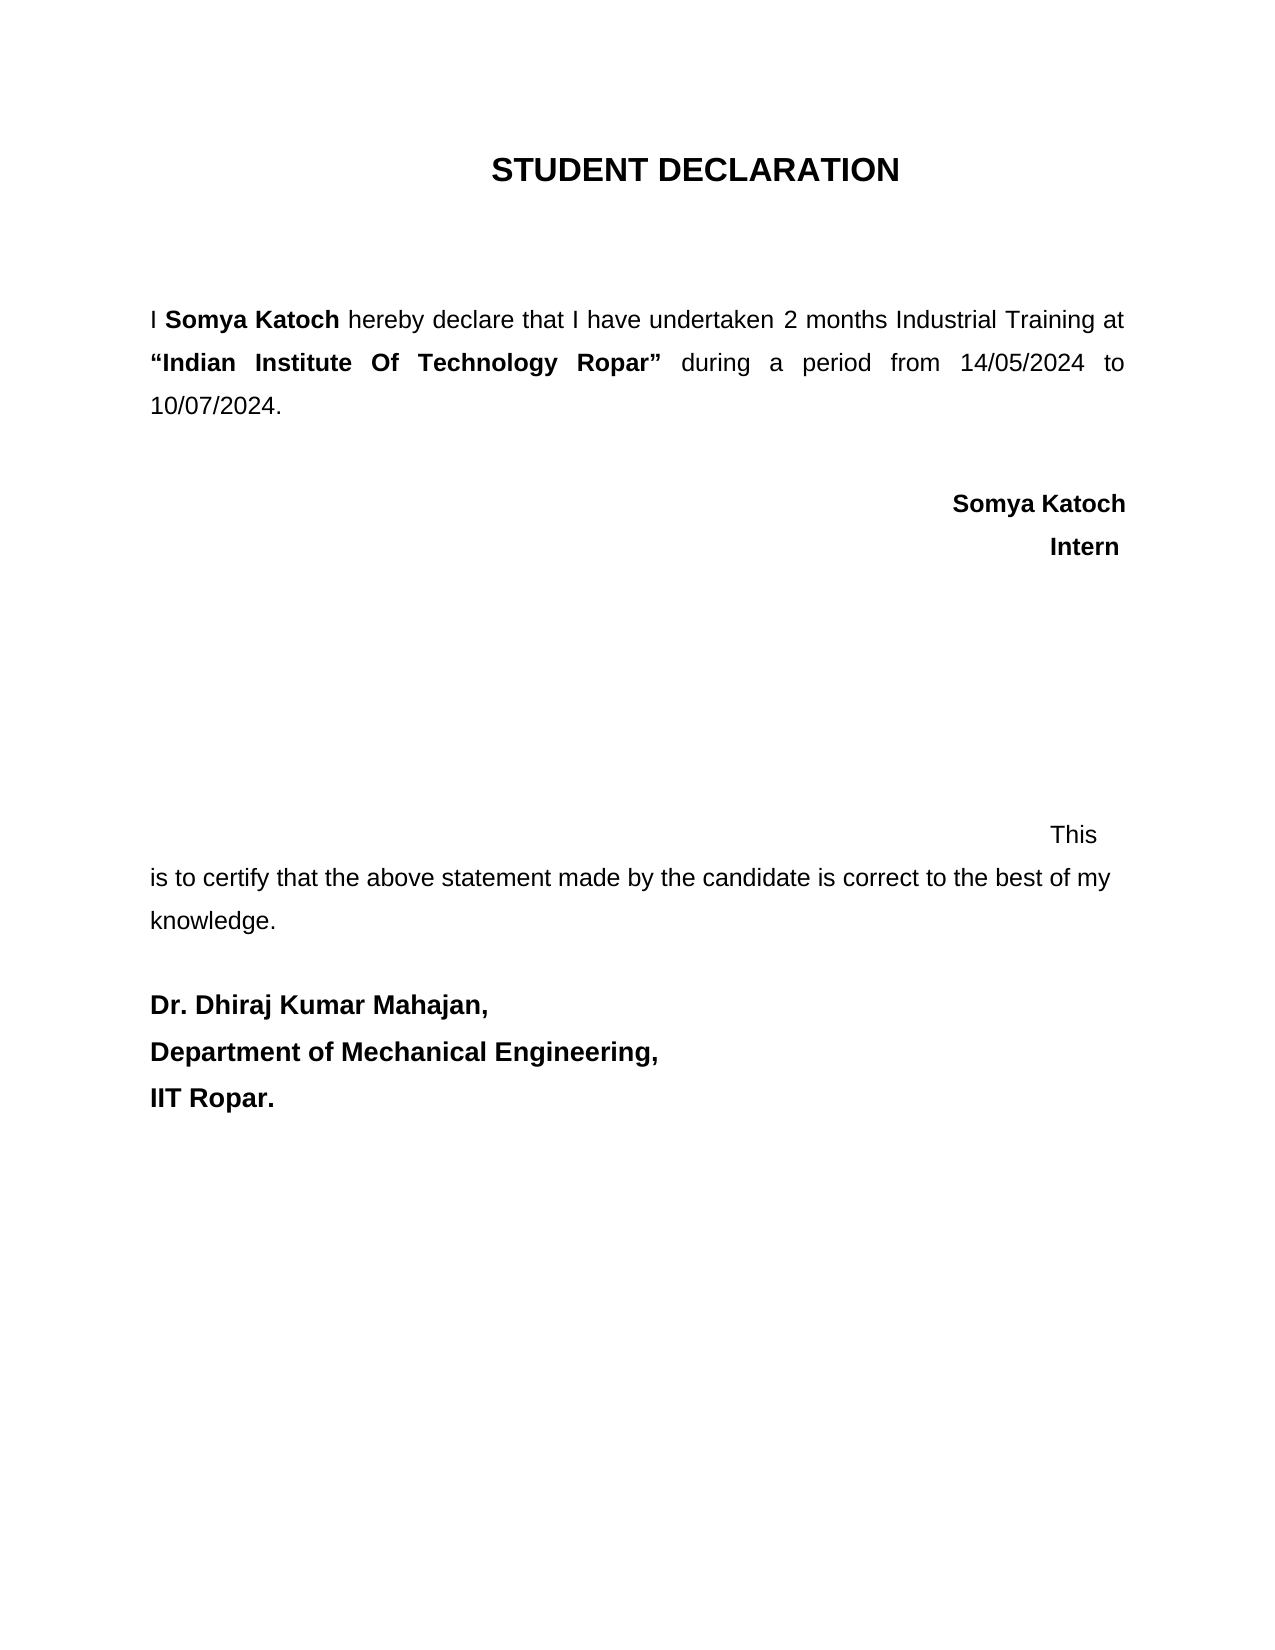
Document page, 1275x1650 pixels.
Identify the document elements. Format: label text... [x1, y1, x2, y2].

text Department of Mechanical Engineering, IIT Ropar. [150, 1036, 685, 1114]
text I Somya Katoch hereby declare that I have undertaken 2 months Industrial Training at “Indian Institute Of Technology Ropar” during a period from 14/05/2024 to 10/07/2024. [150, 304, 1125, 419]
text Intern [150, 532, 1120, 561]
subtitle STUDENT DECLARATION [180, 150, 1095, 188]
text Somya Katoch [828, 489, 1250, 518]
text Dr. Dhiraj Kumar Mahajan, [150, 989, 1250, 1020]
text This is to certify that the above statement made by the candidate is correct to the best of my knowledge. [150, 820, 1120, 935]
